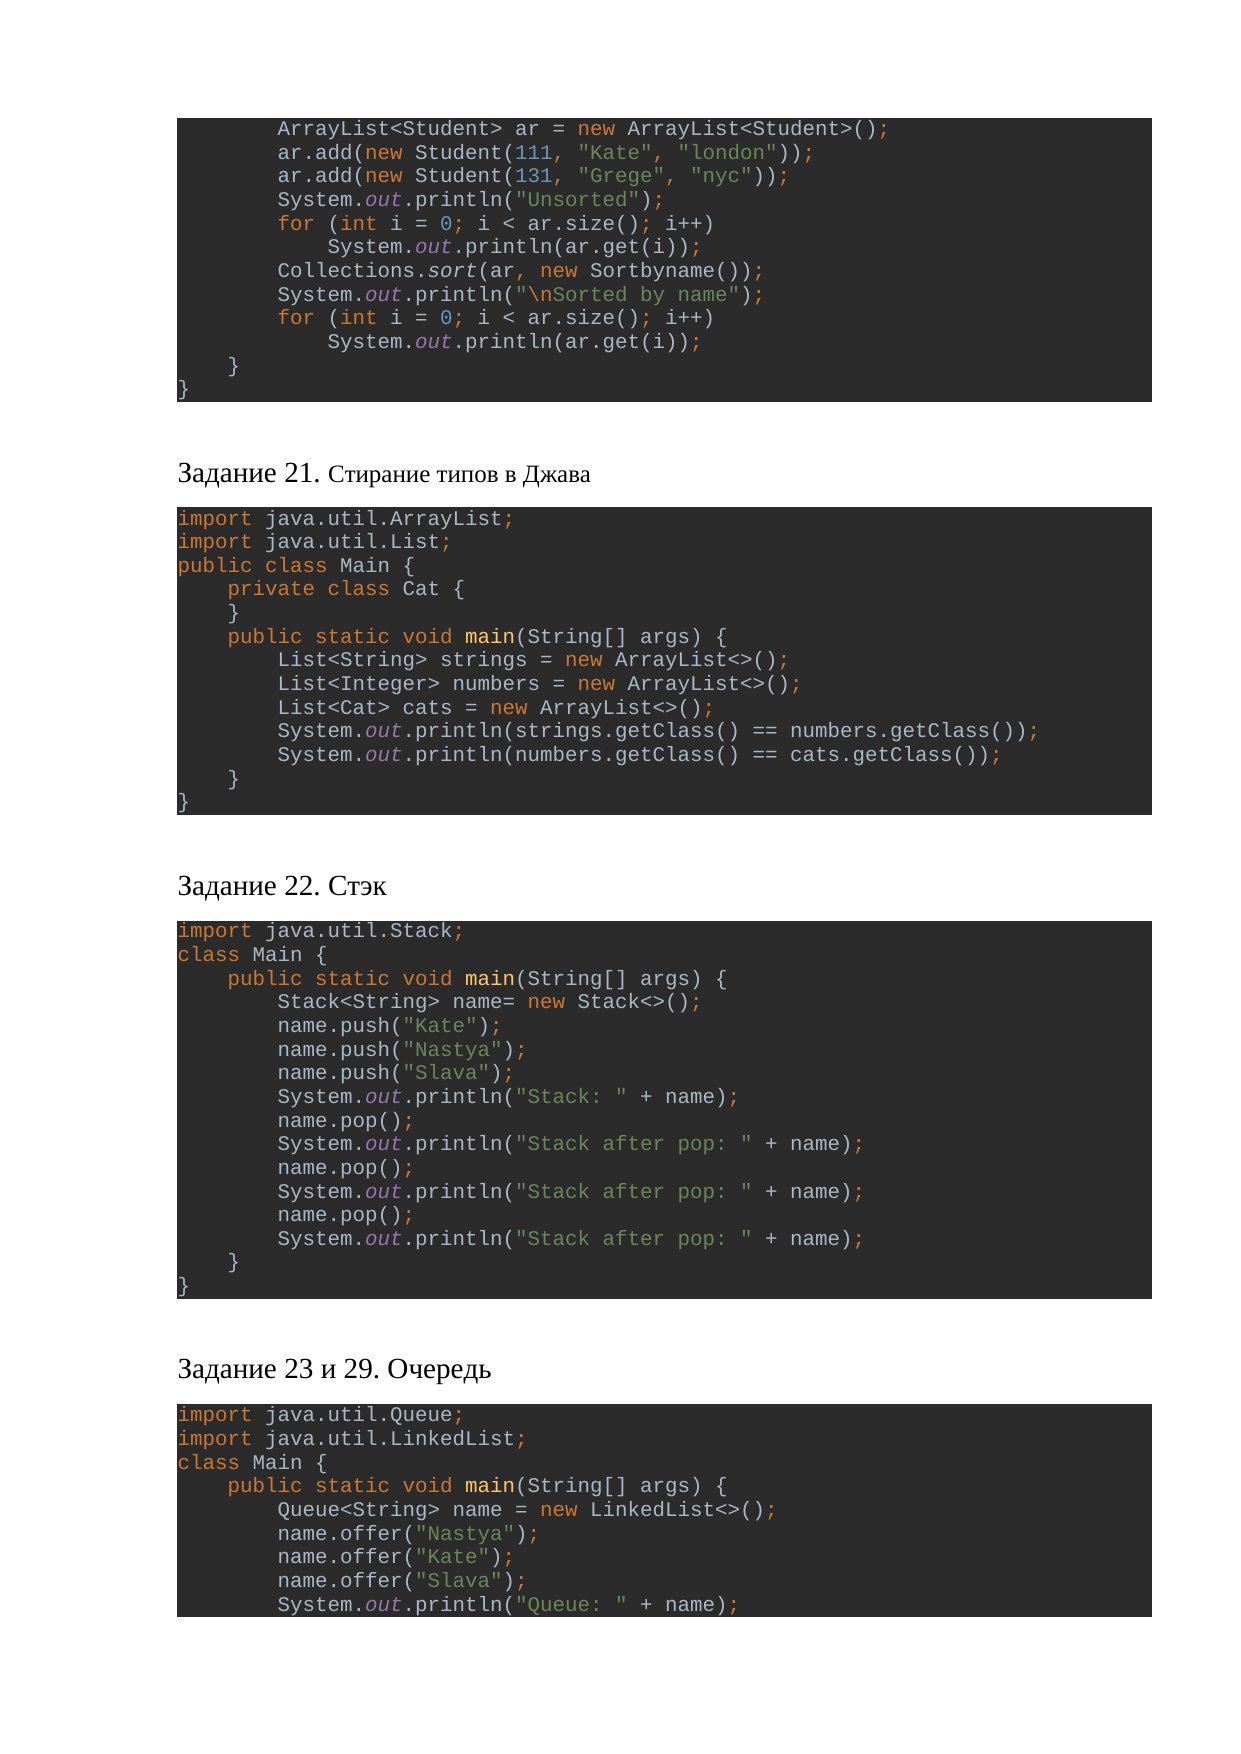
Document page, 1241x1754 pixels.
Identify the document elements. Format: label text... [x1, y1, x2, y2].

text Задание 22. Стэк [177, 868, 1152, 901]
text Задание 21. Стирание типов в Джава [177, 455, 1152, 488]
text import java.util.ArrayList; import java.util.List; public class Main { private class Cat { } public static void main(String[] args) { List<String> strings = new ArrayList<>(); List<Integer> numbers = new ArrayList<>(); List<Cat> cats = new ArrayList<>(); System.out.println(strings.getClass() == numbers.getClass()); System.out.println(numbers.getClass() == cats.getClass()); } } [177, 507, 1152, 815]
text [177, 1404, 1152, 1617]
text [177, 118, 1152, 402]
text import java.util.Stack; class Main { public static void main(String[] args) { Stack<String> name= new Stack<>(); name.push("Kate"); name.push("Nastya"); name.push("Slava"); System.out.println("Stack: " + name); name.pop(); System.out.println("Stack after pop: " + name); name.pop(); System.out.println("Stack after pop: " + name); name.pop(); System.out.println("Stack after pop: " + name); } } [177, 921, 1152, 1299]
text Задание 23 и 29. Очередь [177, 1352, 1152, 1385]
